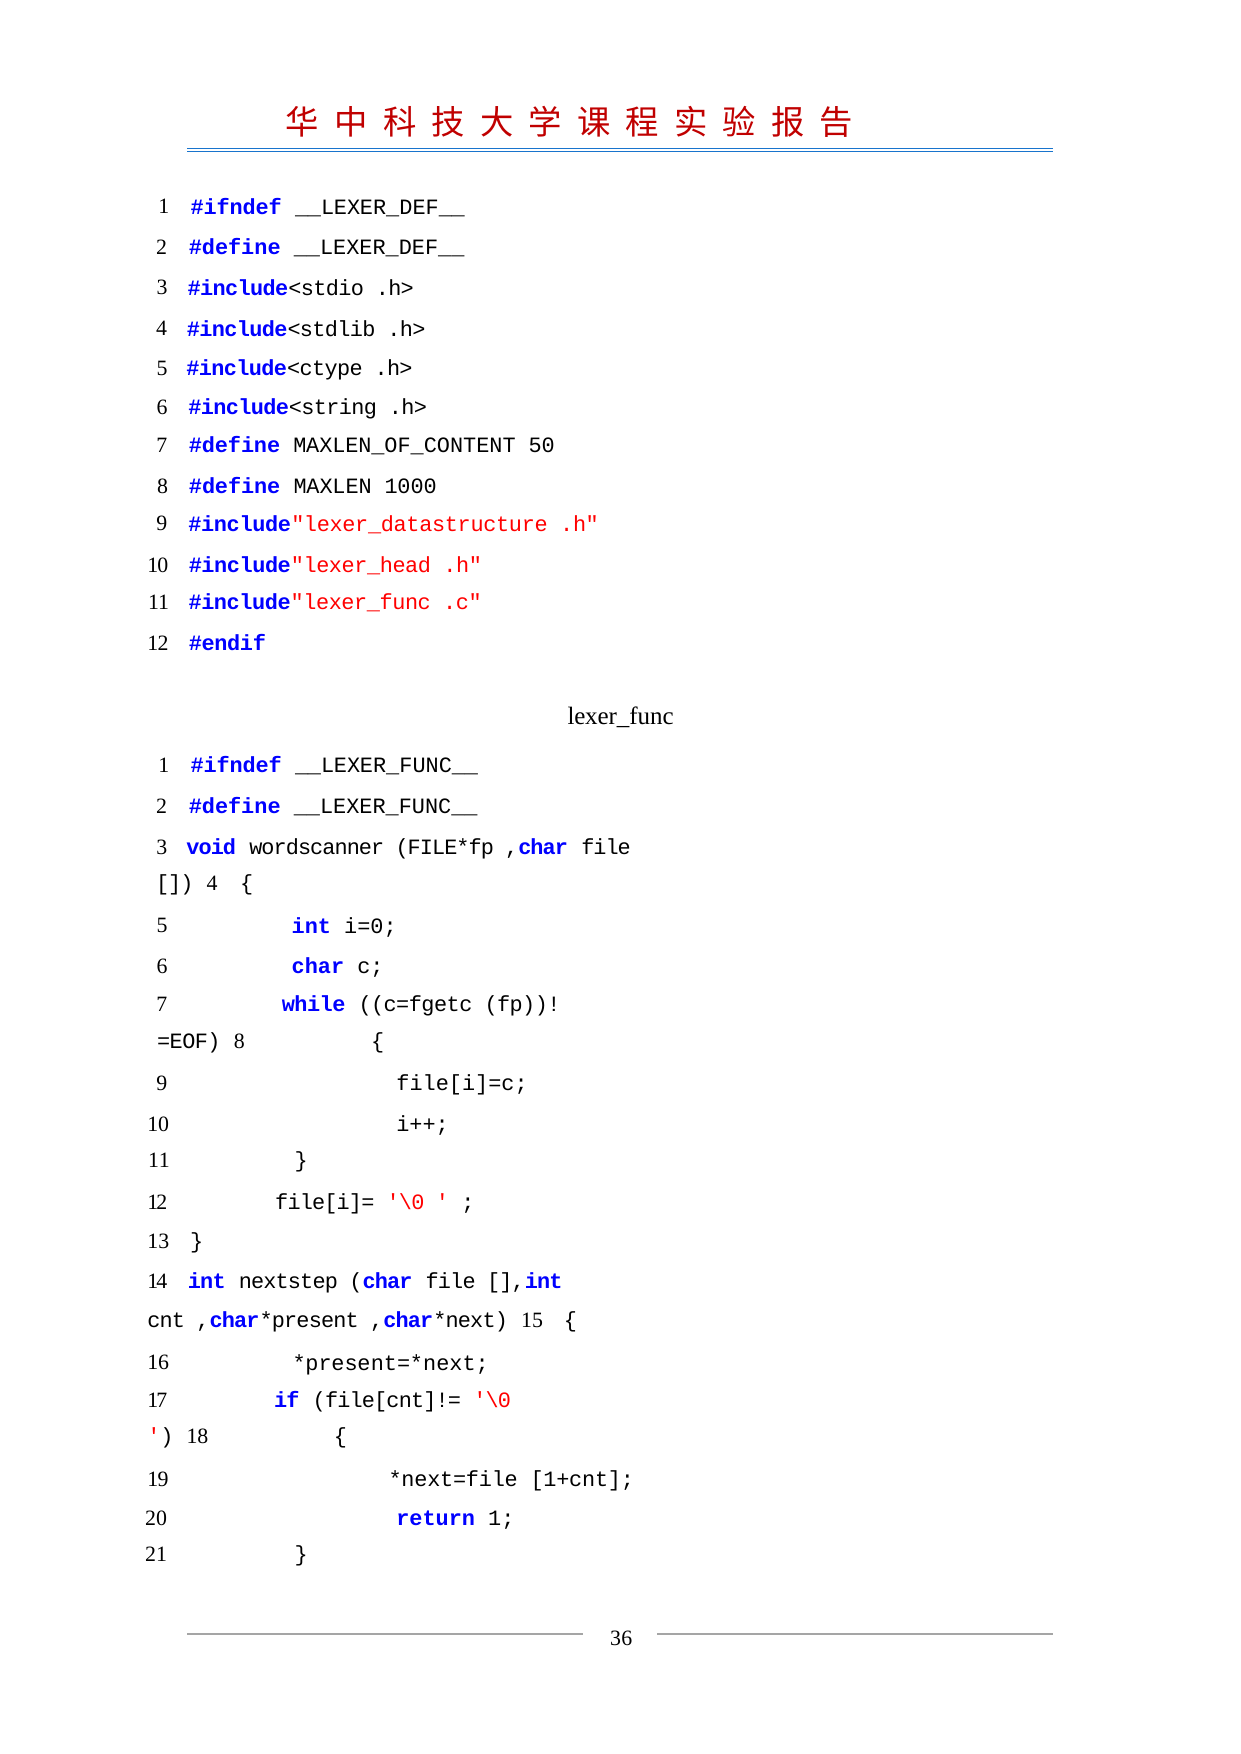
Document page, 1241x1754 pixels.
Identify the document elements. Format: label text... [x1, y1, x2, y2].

text 9 #include"lexer_datastructure .h" [156, 511, 1054, 551]
text 11 #include"lexer_func .c" [148, 590, 1054, 629]
text 10 #include"lexer_head .h" [147, 551, 1054, 580]
text 19 *next=file [1+cnt]; [147, 1466, 1054, 1495]
text 3 void wordscanner (FILE*fp ,char file []) 4 { [156, 834, 672, 897]
text 12 #endif [147, 629, 1054, 659]
text 14 int nextstep (char file [],int cnt ,char*present ,char*next) 15 { [147, 1268, 922, 1334]
text 2 #define __LEXER_FUNC__ [156, 794, 1054, 824]
text 6 #include<string .h> [156, 393, 1054, 423]
text 16 *present=*next; [147, 1348, 1054, 1377]
text 8 #define MAXLEN 1000 [157, 472, 1054, 502]
text 7 while ((c=fgetc (fp))!=EOF) 8 { [156, 991, 620, 1055]
text 6 char c; [156, 952, 1054, 982]
text 1 #ifndef __LEXER_FUNC__ [158, 755, 1054, 794]
text lexer_func [567, 702, 1054, 736]
text 4 #include<stdlib .h> [156, 315, 1054, 344]
text 1 #ifndef __LEXER_DEF__ [158, 197, 1054, 236]
text 20 return 1; 21 } [145, 1505, 514, 1568]
text 7 #define MAXLEN_OF_CONTENT 50 [156, 433, 1054, 472]
text 12 file[i]= '\0 ' ; [147, 1189, 1054, 1219]
text 2 #define __LEXER_DEF__ [156, 236, 1054, 265]
text 3 #include<stdio .h> [156, 275, 1054, 315]
text 5 int i=0; [156, 913, 1054, 942]
text 13 } [147, 1229, 1054, 1258]
text 17 if (file[cnt]!= '\0 ') 18 { [147, 1387, 541, 1450]
text 9 file[i]=c; [156, 1071, 1054, 1100]
text 5 #include<ctype .h> [156, 354, 1054, 384]
text 10 i++; 11 } [147, 1111, 449, 1173]
